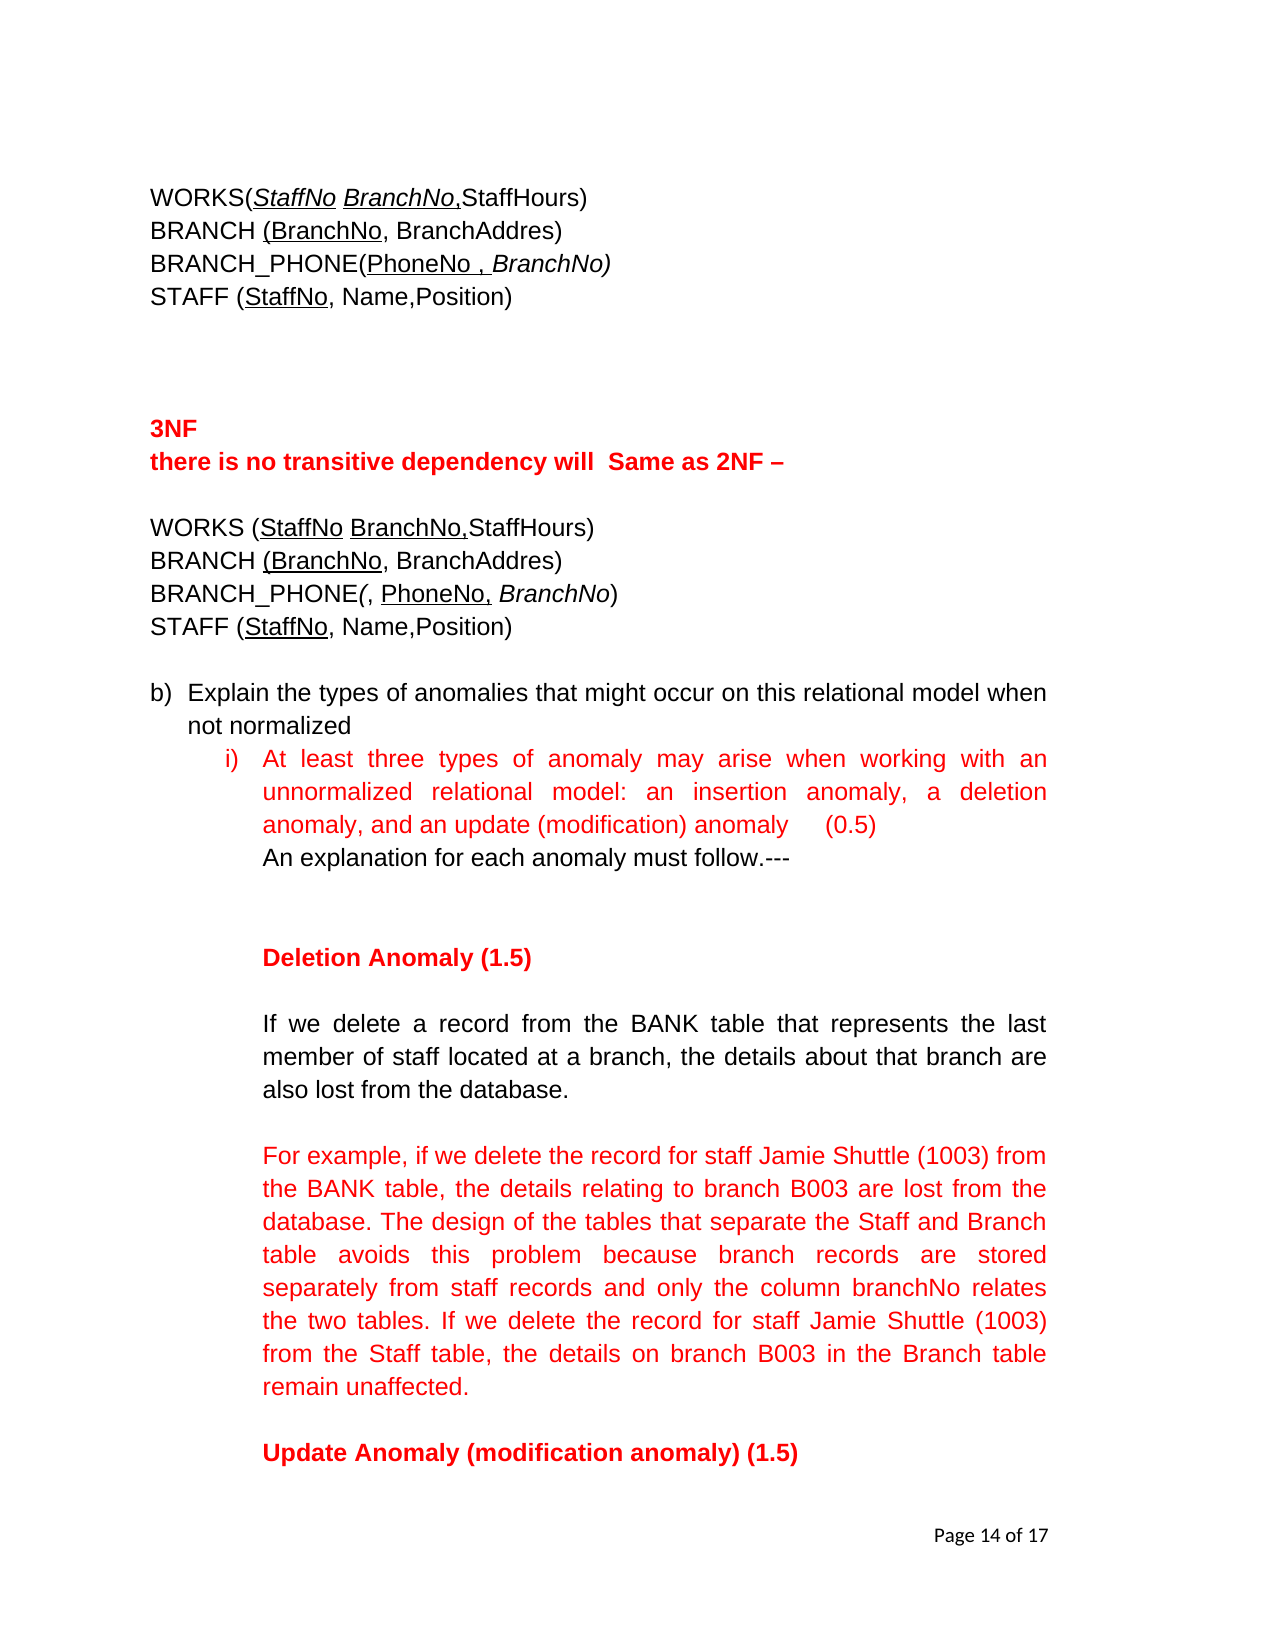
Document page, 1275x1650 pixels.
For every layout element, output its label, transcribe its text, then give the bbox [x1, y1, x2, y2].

text Update Anomaly (modification anomaly) (1.5) [262, 1438, 1048, 1467]
text BRANCH (BranchNo, BranchAddres) [150, 216, 1048, 245]
text there is no transitive dependency will Same as 2NF – [150, 447, 1048, 476]
text BRANCH_PHONE(, PhoneNo, BranchNo) [150, 579, 1048, 608]
text For example, if we delete the record for staff Jamie Shuttle (1003) from the BANK table, the details relating to branch B003 are lost from the database. The design of the tables that separate the Staff and Branch table avoids this problem because branch records are stored separately from staff records and only the column branchNo relates the two tables. If we delete the record for staff Jamie Shuttle (1003) from the Staff table, the details on branch B003 in the Branch table remain unaffected. [262, 1141, 1048, 1401]
text An explanation for each anomaly must follow.--- [262, 843, 1048, 872]
text 3NF [150, 414, 1048, 443]
list At least three types of anomaly may arise when working with an unnormalized relational model: an insertion anomaly, a deletion anomaly, and an update (modification) anomaly (0.5) [225, 744, 1048, 839]
text Deletion Anomaly (1.5) [262, 942, 1048, 971]
text STAFF (StaffNo, Name,Position) [150, 612, 1048, 641]
text If we delete a record from the BANK table that represents the last member of staff located at a branch, the details about that branch are also lost from the database. [262, 1008, 1048, 1103]
list Explain the types of anomalies that might occur on this relational model when not normalized [150, 678, 1048, 740]
text BRANCH (BranchNo, BranchAddres) [150, 546, 1048, 575]
text WORKS(StaffNo BranchNo,StaffHours) [150, 183, 1048, 212]
text STAFF (StaffNo, Name,Position) [150, 282, 1048, 311]
text WORKS (StaffNo BranchNo,StaffHours) [150, 513, 1048, 542]
text BRANCH_PHONE(PhoneNo , BranchNo) [150, 249, 1048, 278]
